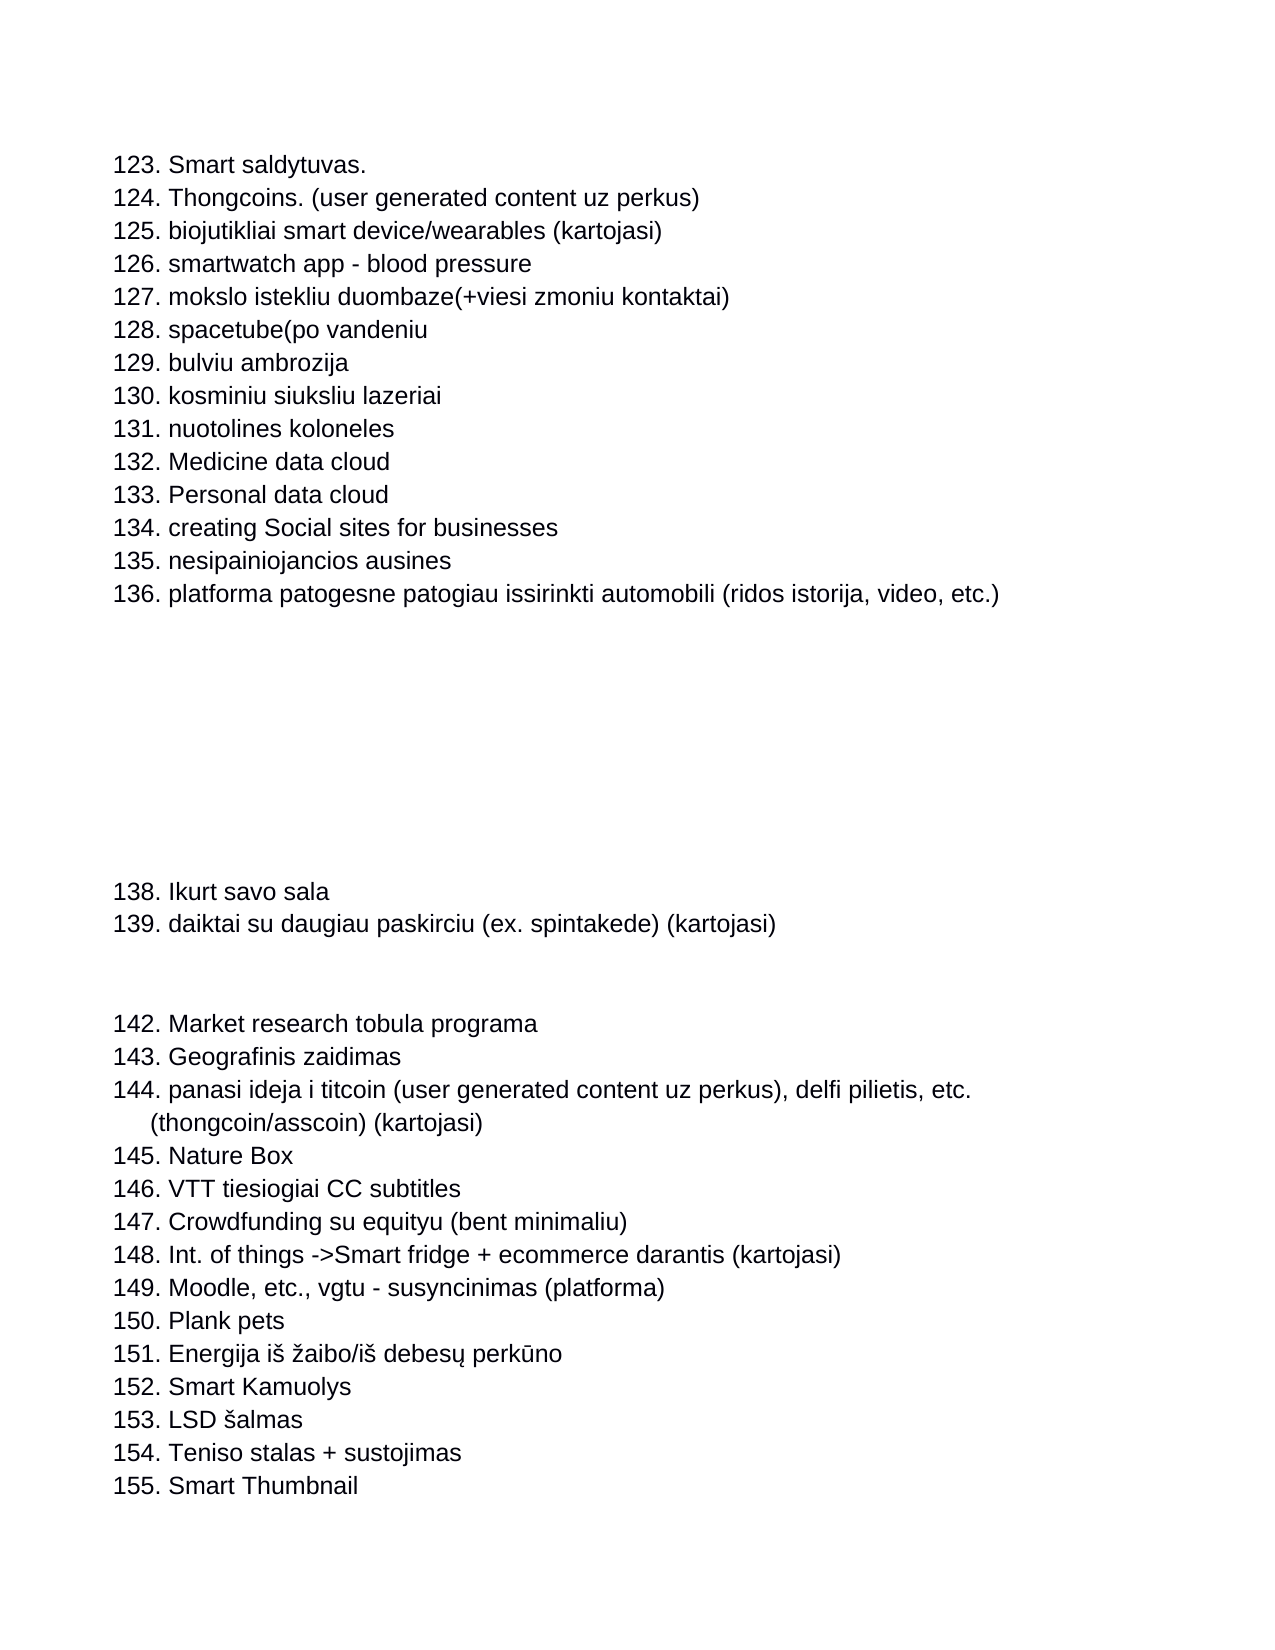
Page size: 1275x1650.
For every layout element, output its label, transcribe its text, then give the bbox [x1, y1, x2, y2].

text 125. biojutikliai smart device/wearables (kartojasi) [113, 216, 1125, 245]
text 148. Int. of things ->Smart fridge + ecommerce darantis (kartojasi) [113, 1240, 1125, 1268]
text 143. Geografinis zaidimas [113, 1042, 1125, 1070]
text 133. Personal data cloud [113, 480, 1125, 509]
text 123. Smart saldytuvas. [113, 150, 1125, 179]
text 129. bulviu ambrozija [113, 348, 1125, 377]
text 150. Plank pets [113, 1306, 1125, 1334]
text 127. mokslo istekliu duombaze(+viesi zmoniu kontaktai) [113, 282, 1125, 311]
text 147. Crowdfunding su equityu (bent minimaliu) [113, 1207, 1125, 1235]
text 146. VTT tiesiogiai CC subtitles [113, 1174, 1125, 1202]
text 149. Moodle, etc., vgtu - susyncinimas (platforma) [113, 1273, 1125, 1301]
text 132. Medicine data cloud [113, 447, 1125, 476]
text 130. kosminiu siuksliu lazeriai [113, 381, 1125, 410]
text 128. spacetube(po vandeniu [113, 315, 1125, 344]
text 131. nuotolines koloneles [113, 414, 1125, 443]
text 151. Energija iš žaibo/iš debesų perkūno [113, 1339, 1125, 1367]
text 134. creating Social sites for businesses [113, 513, 1125, 542]
text 142. Market research tobula programa [113, 1008, 1125, 1037]
text 154. Teniso stalas + sustojimas [113, 1438, 1125, 1467]
text 145. Nature Box [113, 1141, 1125, 1169]
text 135. nesipainiojancios ausines [113, 546, 1125, 575]
text 152. Smart Kamuolys [113, 1372, 1125, 1401]
text 139. daiktai su daugiau paskirciu (ex. spintakede) (kartojasi) [113, 909, 1125, 938]
text 126. smartwatch app - blood pressure [113, 249, 1125, 278]
text 138. Ikurt savo sala [113, 876, 1125, 905]
text 155. Smart Thumbnail [113, 1471, 1125, 1499]
text 153. LSD šalmas [113, 1405, 1125, 1433]
text 144. panasi ideja i titcoin (user generated content uz perkus), delfi pilietis, etc. (thongcoin/asscoin) (kartojasi) [113, 1074, 1125, 1136]
text 136. platforma patogesne patogiau issirinkti automobili (ridos istorija, video, etc.) [113, 579, 1125, 608]
text 124. Thongcoins. (user generated content uz perkus) [113, 183, 1125, 212]
